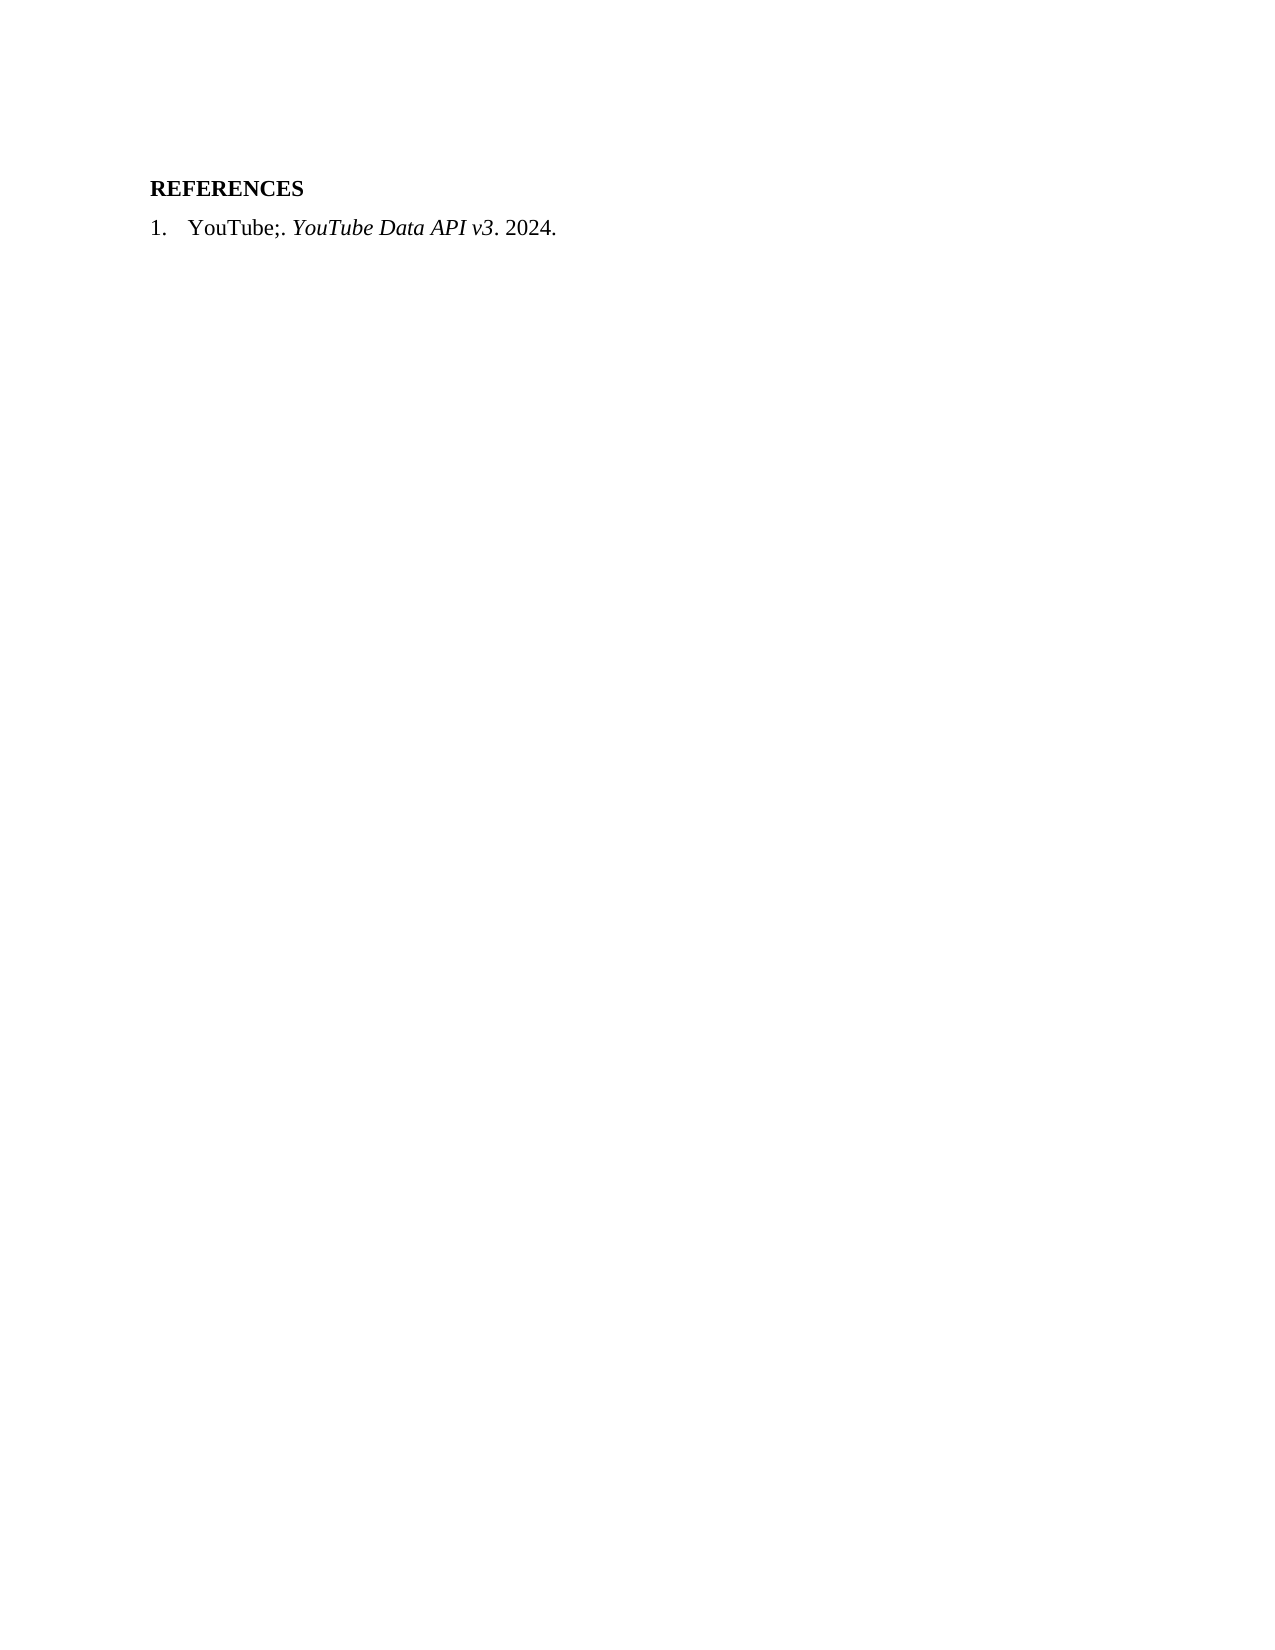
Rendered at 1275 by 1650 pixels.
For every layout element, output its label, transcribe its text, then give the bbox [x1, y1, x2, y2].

text 1. YouTube;. YouTube Data API v3. 2024. [150, 214, 1125, 240]
subtitle References [150, 175, 1125, 201]
